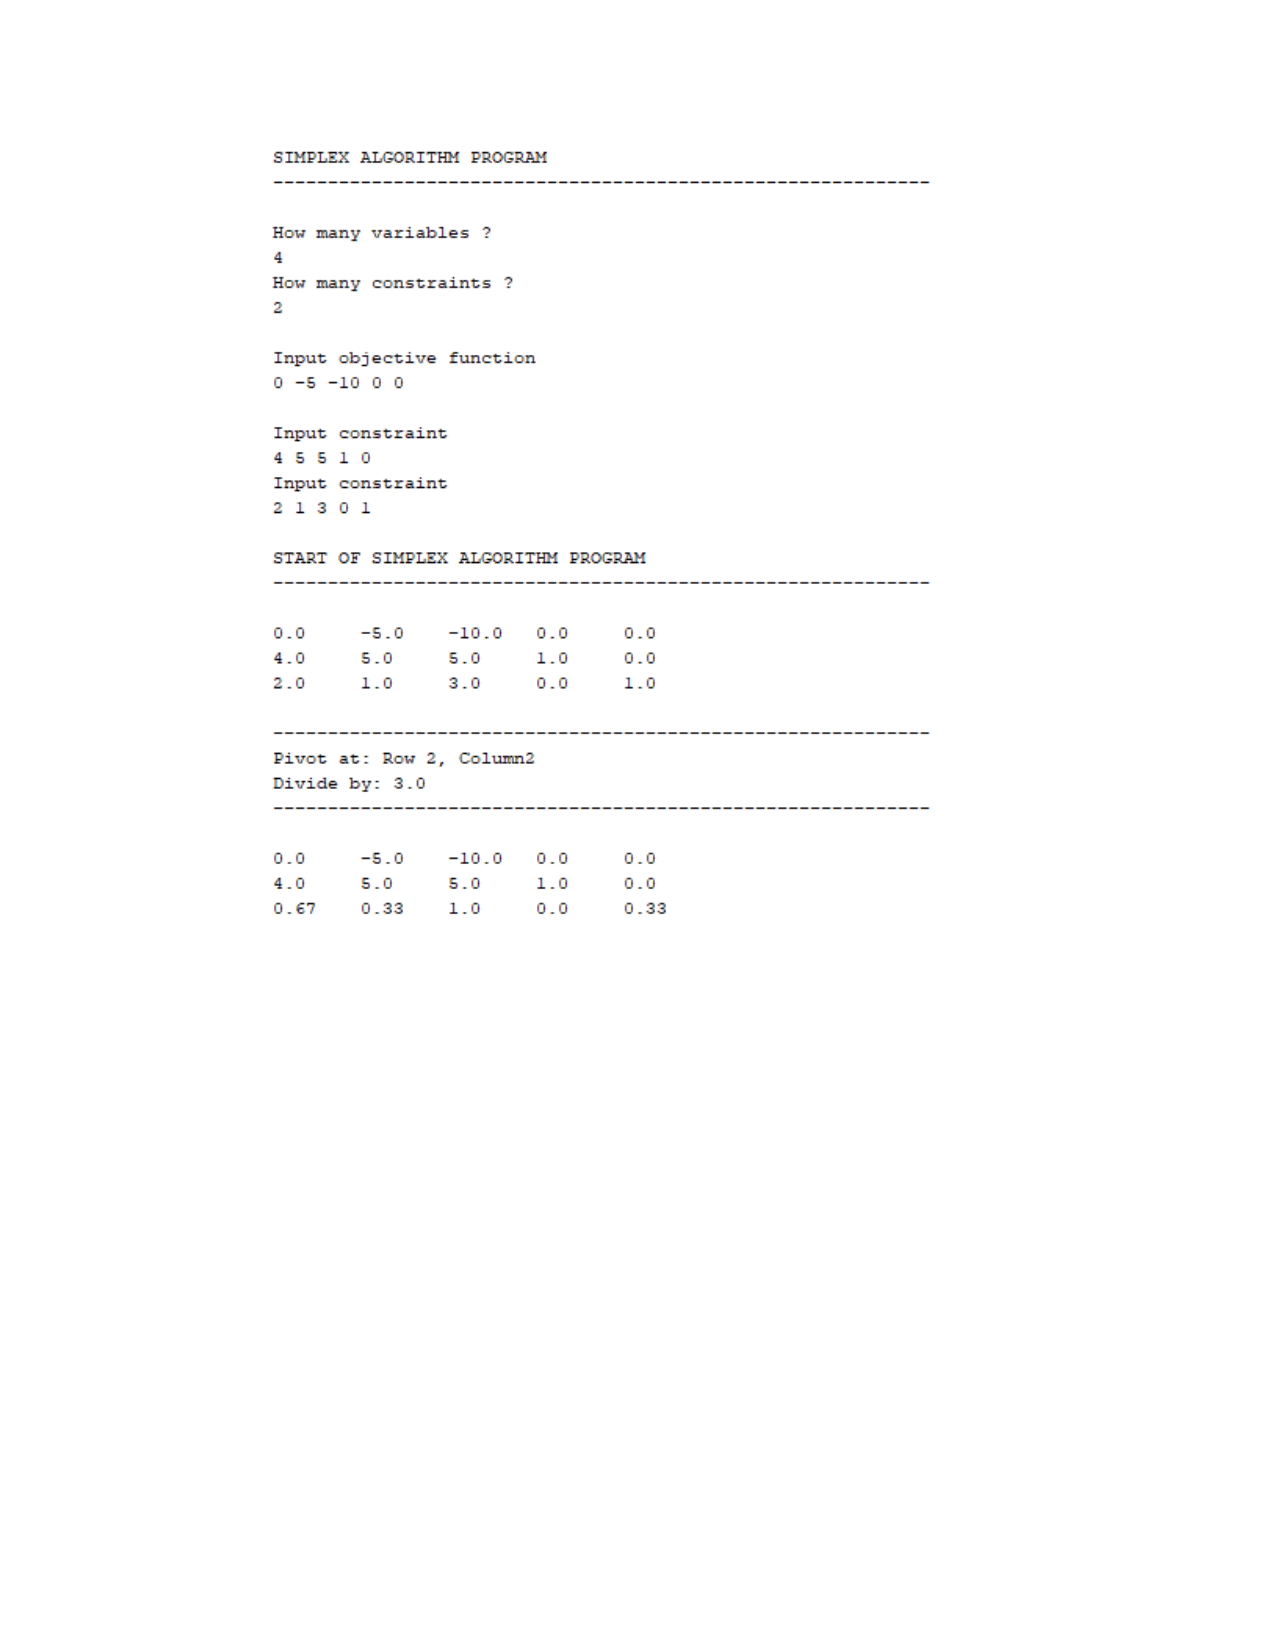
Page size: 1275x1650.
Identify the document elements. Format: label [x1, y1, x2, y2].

picture [262, 150, 964, 936]
